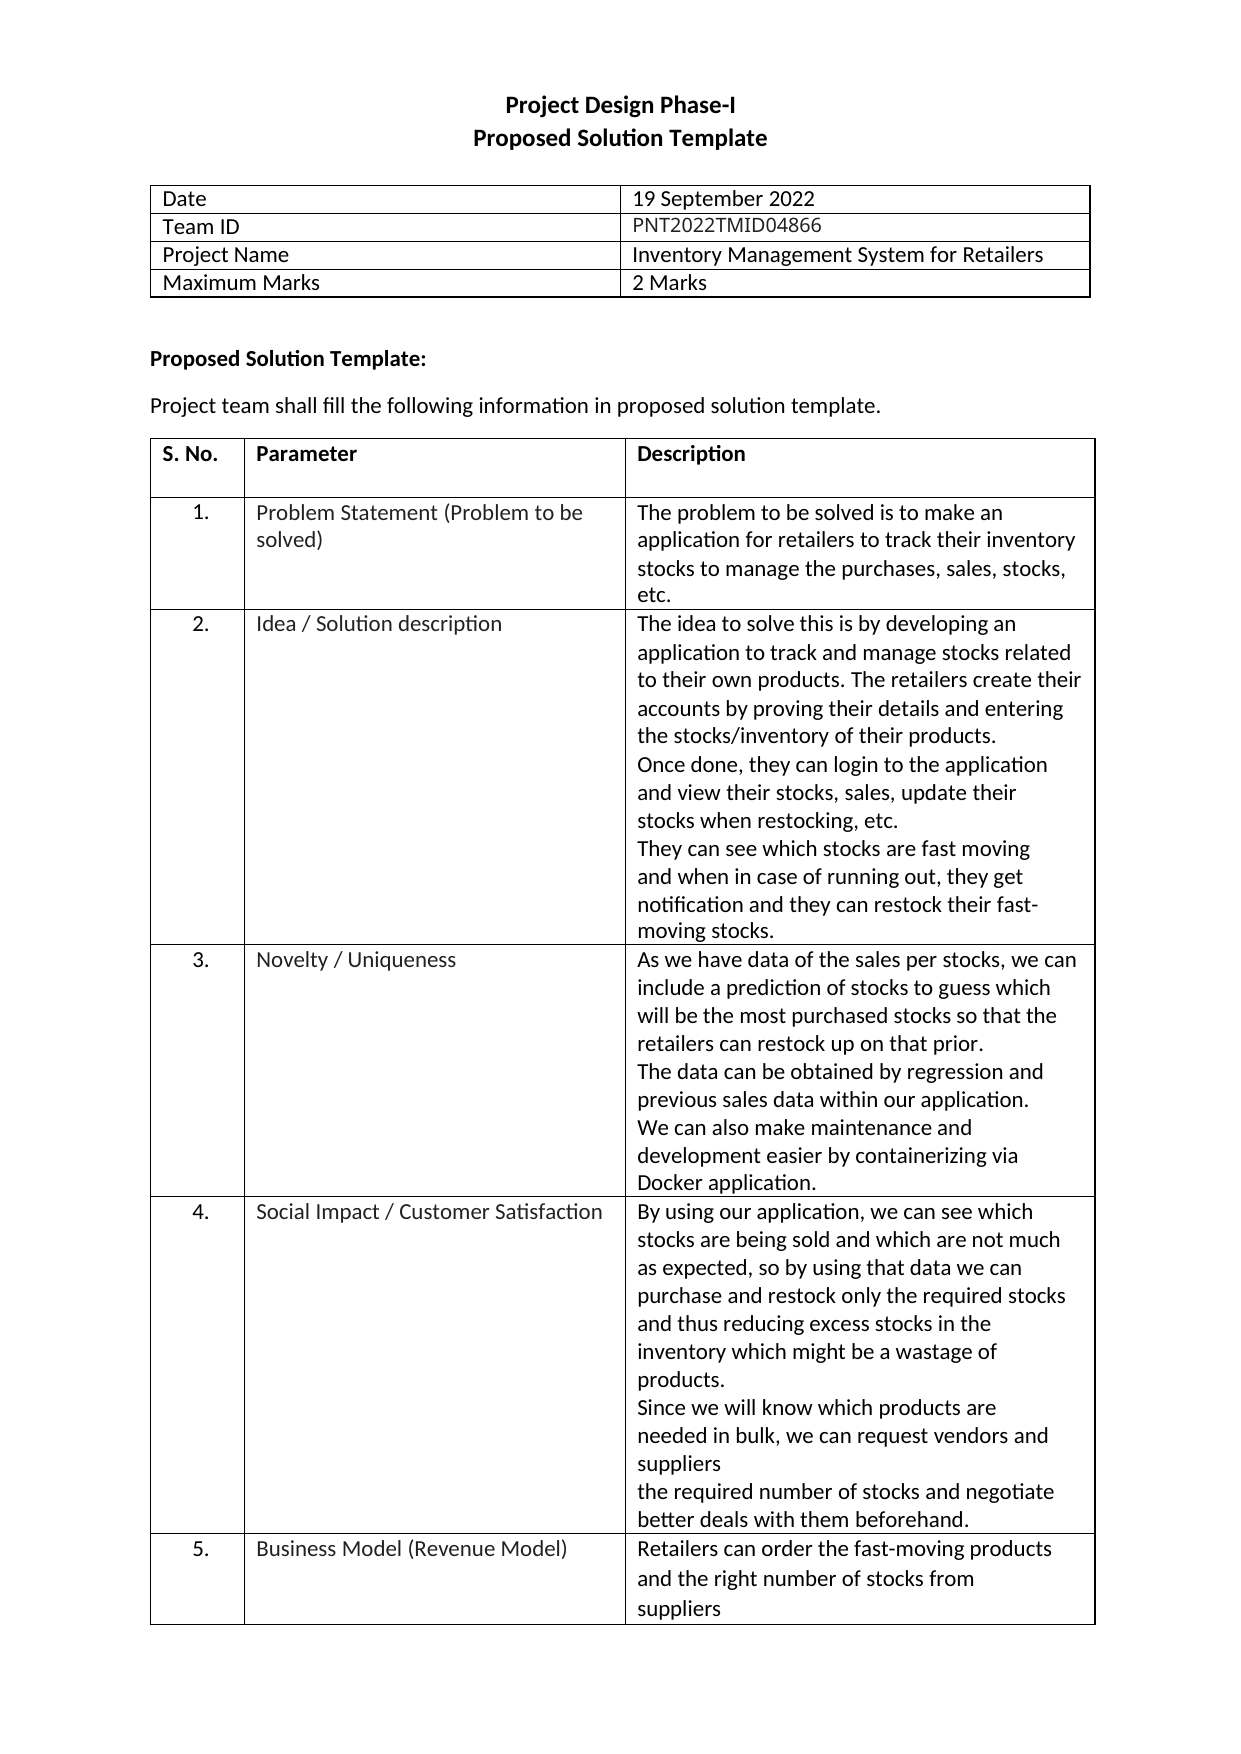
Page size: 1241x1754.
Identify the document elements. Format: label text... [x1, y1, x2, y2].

table_cell PNT2022TMID04866 [621, 214, 1089, 241]
table_header 19 September 2022 [621, 186, 1089, 212]
table_cell Idea / Solution description [245, 610, 625, 944]
table_cell 5. [151, 1534, 244, 1624]
table_cell 2. [151, 610, 244, 944]
table_cell The idea to solve this is by developing an application to track and manage stocks related to their own products. The retailers create their accounts by proving their details and entering the stocks/inventory of their products. Once done, they can login to the application and view their stocks, sales, update their stocks when restocking, etc. They can see which stocks are fast moving and when in case of running out, they get notification and they can restock their fast- moving stocks. [626, 610, 1094, 944]
title Project Design Phase-I Proposed Solution Template [473, 89, 768, 152]
table_header S. No. [151, 439, 244, 497]
table_cell 2 Marks [621, 270, 1089, 296]
table_cell Social Impact / Customer Satisfaction [245, 1197, 625, 1533]
text Project team shall fill the following information in proposed solution template. [150, 391, 1107, 419]
text Proposed Solution Template: [150, 344, 1107, 372]
table_cell Maximum Marks [151, 270, 620, 296]
table_cell Project Name [151, 242, 620, 269]
table_cell Retailers can order the fast-moving products and the right number of stocks from suppliers [626, 1534, 1094, 1624]
table_cell Inventory Management System for Retailers [621, 242, 1089, 269]
table_cell By using our application, we can see which stocks are being sold and which are not much as expected, so by using that data we can purchase and restock only the required stocks and thus reducing excess stocks in the inventory which might be a wastage of products. Since we will know which products are needed in bulk, we can request vendors and suppliers the required number of stocks and negotiate better deals with them beforehand. [626, 1197, 1094, 1533]
table_cell Problem Statement (Problem to be solved) [245, 498, 625, 608]
table_header Description [626, 439, 1094, 497]
table_cell The problem to be solved is to make an application for retailers to track their inventory stocks to manage the purchases, sales, stocks, etc. [626, 498, 1094, 608]
table_header Date [151, 186, 620, 212]
table_cell Business Model (Revenue Model) [245, 1534, 625, 1624]
table_cell 4. [151, 1197, 244, 1533]
table_cell As we have data of the sales per stocks, we can include a prediction of stocks to guess which will be the most purchased stocks so that the retailers can restock up on that prior. The data can be obtained by regression and previous sales data within our application. We can also make maintenance and development easier by containerizing via Docker application. [626, 945, 1094, 1196]
table_cell 1. [151, 498, 244, 608]
table_cell Team ID [151, 214, 620, 241]
table_cell 3. [151, 945, 244, 1196]
table_cell Novelty / Uniqueness [245, 945, 625, 1196]
table_header Parameter [245, 439, 625, 497]
